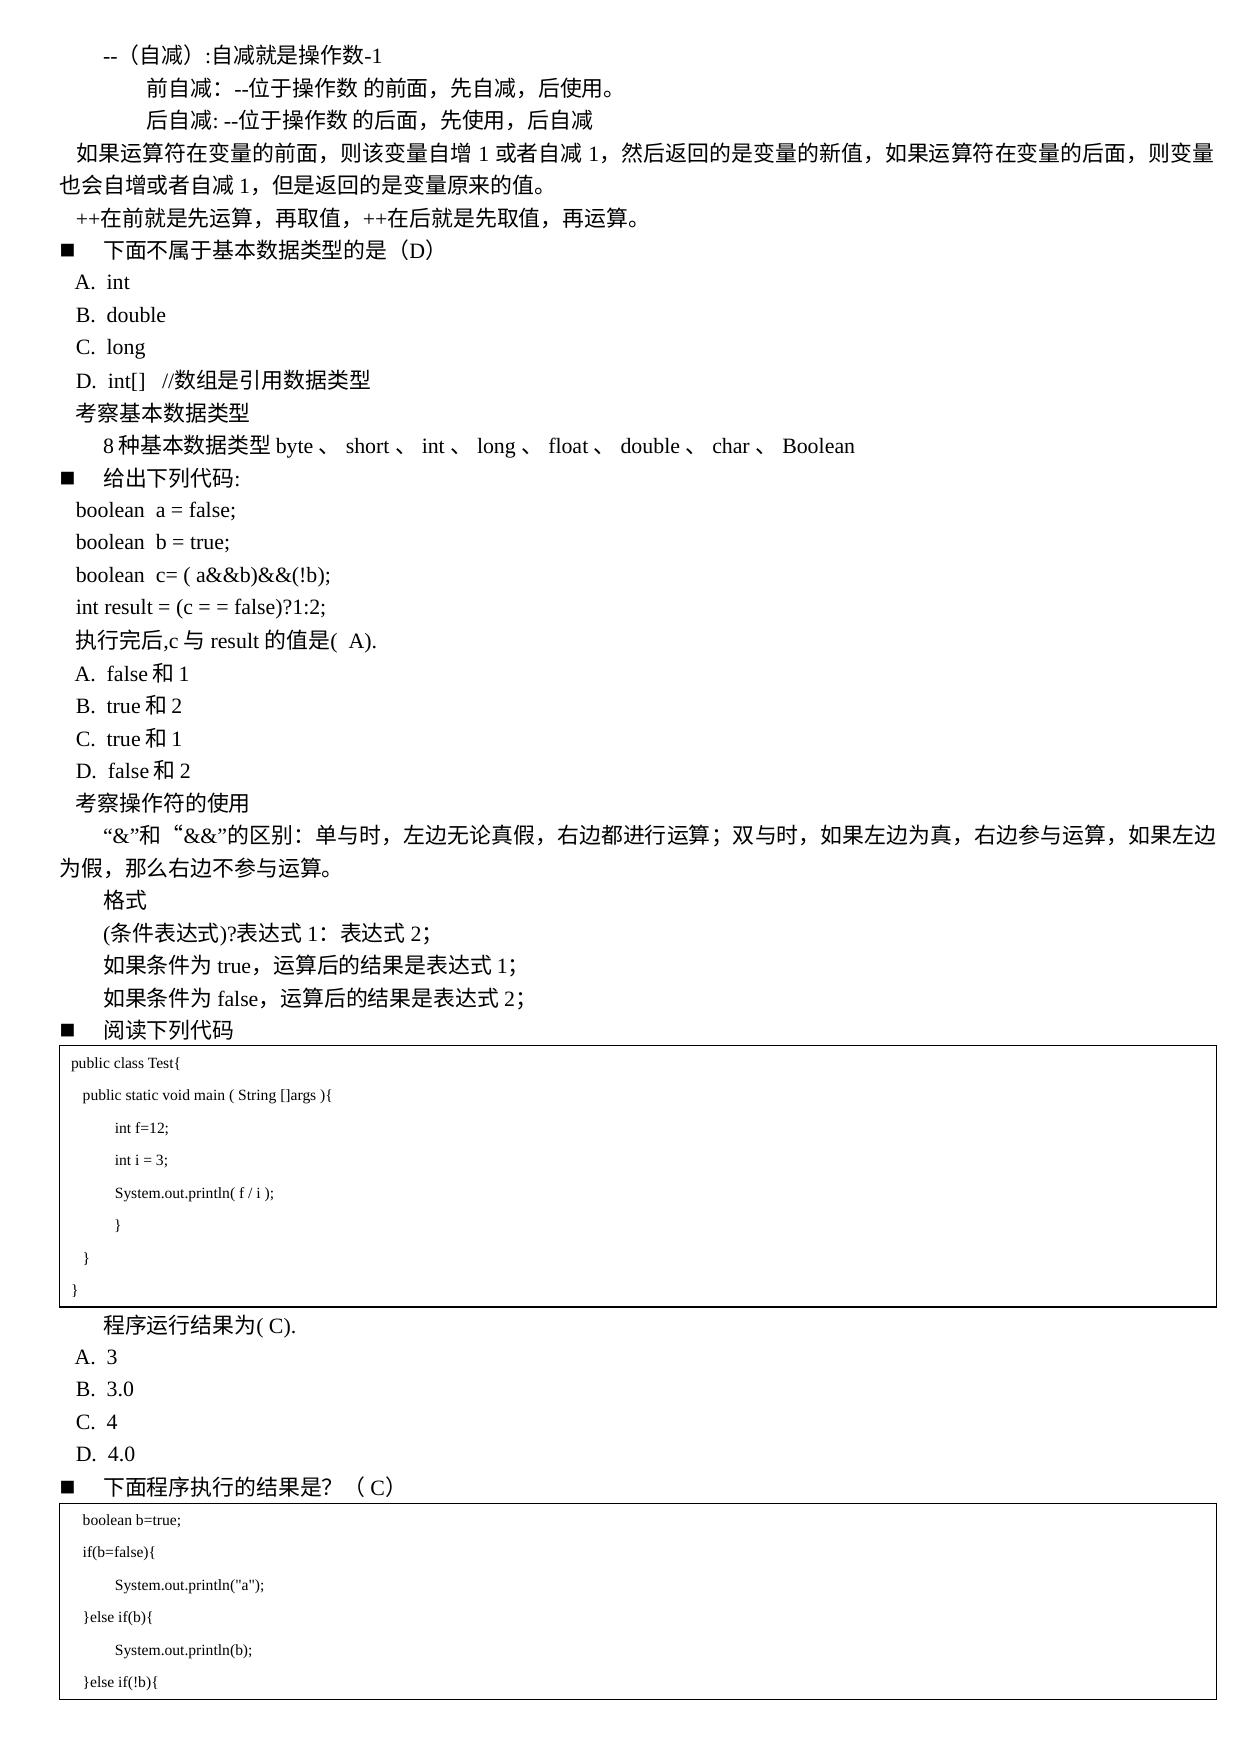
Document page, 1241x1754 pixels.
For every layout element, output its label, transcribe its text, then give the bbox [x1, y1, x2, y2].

list 阅读下列代码 [59, 1013, 1217, 1045]
text C. 4 [59, 1405, 1217, 1437]
text “&”和“&&”的区别：单与时，左边无论真假，右边都进行运算；双与时，如果左边为真，右边参与运算，如果左边为假，那么右边不参与运算。 [59, 818, 1217, 883]
text 如果运算符在变量的前面，则该变量自增 1 或者自减 1，然后返回的是变量的新值，如果运算符在变量的后面，则变量也会自增或者自减 1，但是返回的是变量原来的值。 [59, 135, 1217, 200]
text 后自减: --位于操作数 的后面，先使用，后自减 [59, 103, 1217, 135]
text 执行完后,c 与 result 的值是( A). [59, 623, 1217, 655]
text 前自减：--位于操作数 的前面，先自减，后使用。 [59, 70, 1217, 103]
text 考察基本数据类型 [59, 395, 1217, 428]
text (条件表达式)?表达式 1：表达式 2； [59, 915, 1217, 948]
text 考察操作符的使用 [59, 785, 1217, 818]
text B. 3.0 [59, 1372, 1217, 1405]
text A. false和1 [59, 655, 1217, 688]
list 给出下列代码: [59, 460, 1217, 493]
text B. double [59, 298, 1217, 330]
text 8种基本数据类型byte 、 short 、 int 、 long 、 float 、 double 、 char 、 Boolean [59, 428, 1217, 460]
table_header public class Test{ public static void main ( String []args ){ int f=12; int i = 3; System.out.println( f / i ); } } } [60, 1046, 1216, 1306]
text int result = (c = = false)?1:2; [59, 590, 1217, 623]
text boolean c= ( a&&b)&&(!b); [59, 558, 1217, 590]
text D. int[] //数组是引用数据类型 [59, 363, 1217, 395]
text 如果条件为 true，运算后的结果是表达式 1； [59, 948, 1217, 980]
text D. false和2 [59, 753, 1217, 785]
text C. long [59, 330, 1217, 363]
list 下面程序执行的结果是？（ C） [59, 1470, 1217, 1502]
text B. true和2 [59, 688, 1217, 720]
text ++在前就是先运算，再取值，++在后就是先取值，再运算。 [59, 200, 1217, 233]
list 下面不属于基本数据类型的是（D） [59, 233, 1217, 265]
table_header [60, 1504, 1216, 1698]
text boolean b = true; [59, 525, 1217, 558]
text D. 4.0 [59, 1437, 1217, 1470]
text boolean a = false; [59, 493, 1217, 525]
text 格式 [59, 883, 1217, 915]
text C. true和1 [59, 720, 1217, 753]
text A. int [59, 265, 1217, 298]
text 程序运行结果为( C). [59, 1308, 1217, 1340]
text A. 3 [59, 1340, 1217, 1372]
text 如果条件为 false，运算后的结果是表达式 2； [59, 980, 1217, 1013]
text --（自减）:自减就是操作数-1 [59, 38, 1217, 70]
